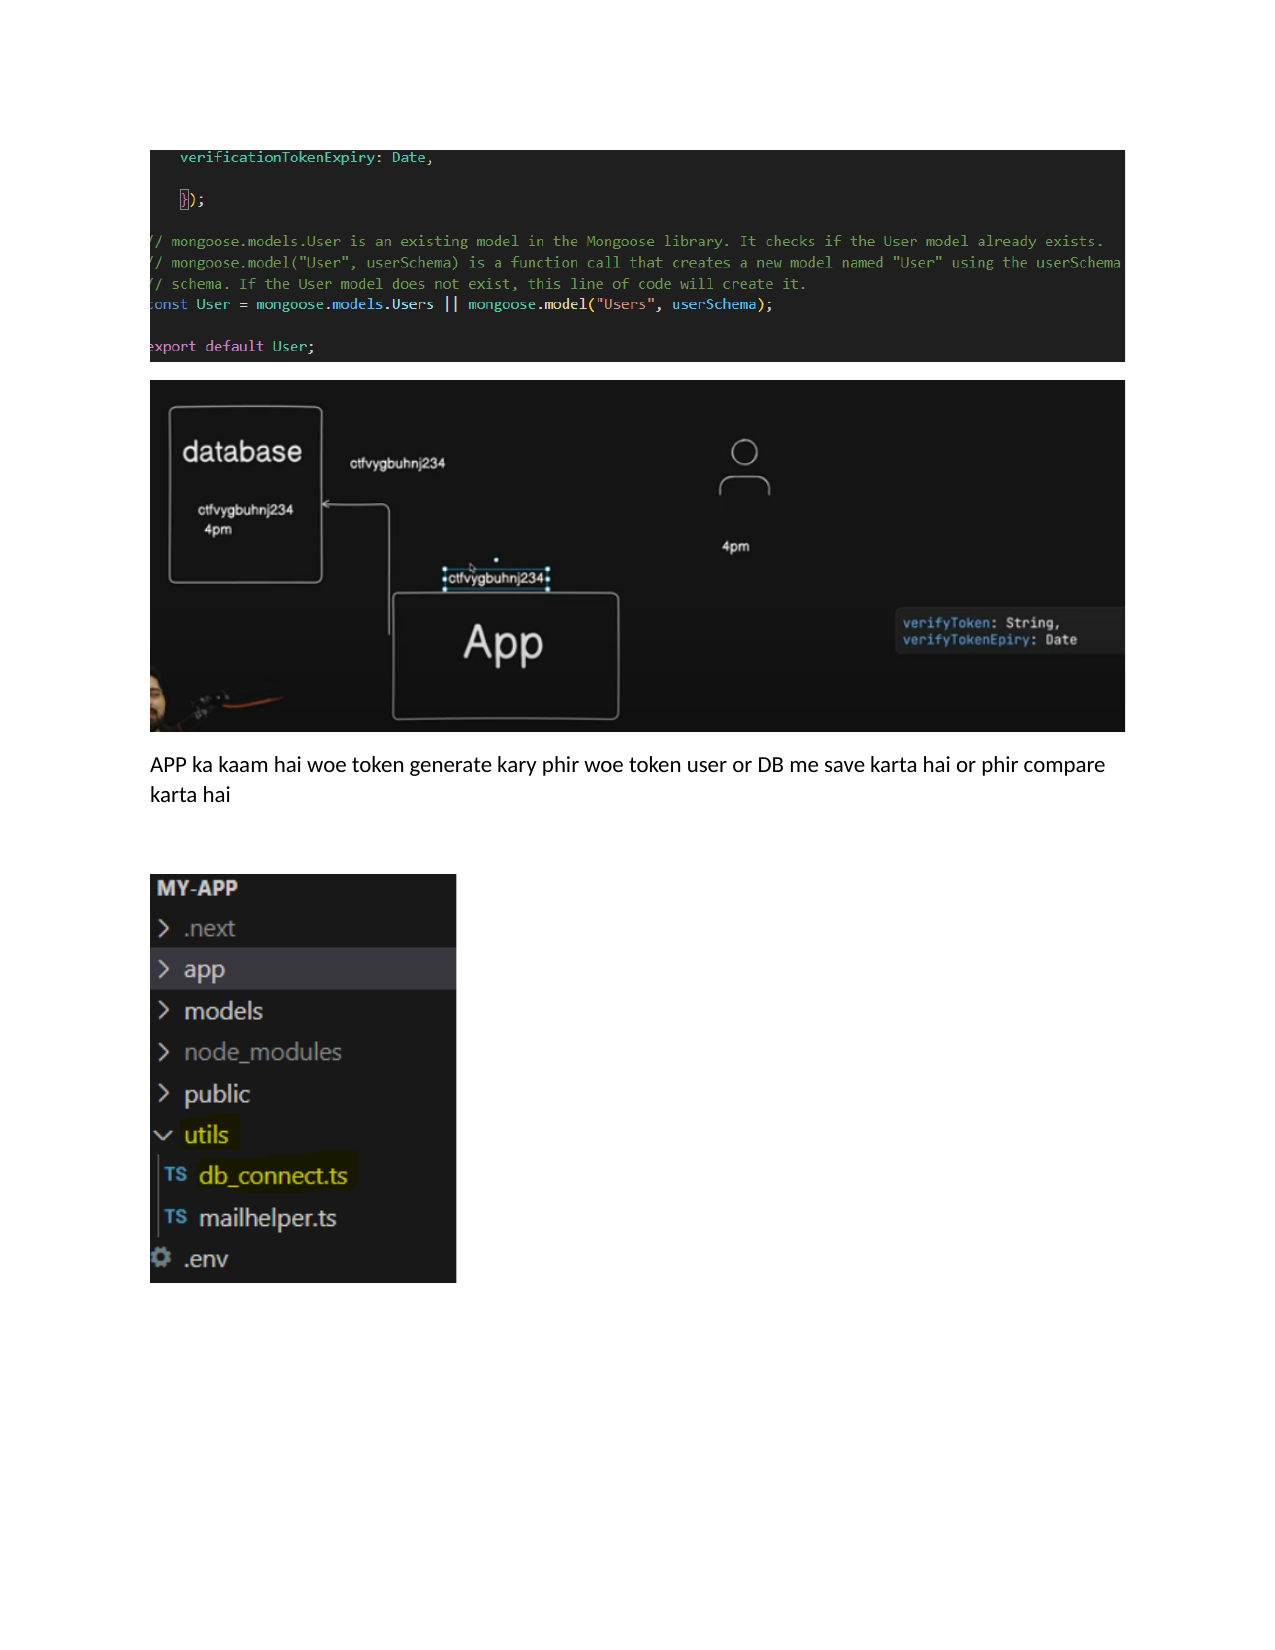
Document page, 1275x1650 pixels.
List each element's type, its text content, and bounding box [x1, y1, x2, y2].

picture [150, 150, 1125, 362]
picture [150, 380, 1125, 732]
picture [150, 874, 457, 1283]
text APP ka kaam hai woe token generate kary phir woe token user or DB me save karta hai or phir compare karta hai [150, 750, 1125, 809]
